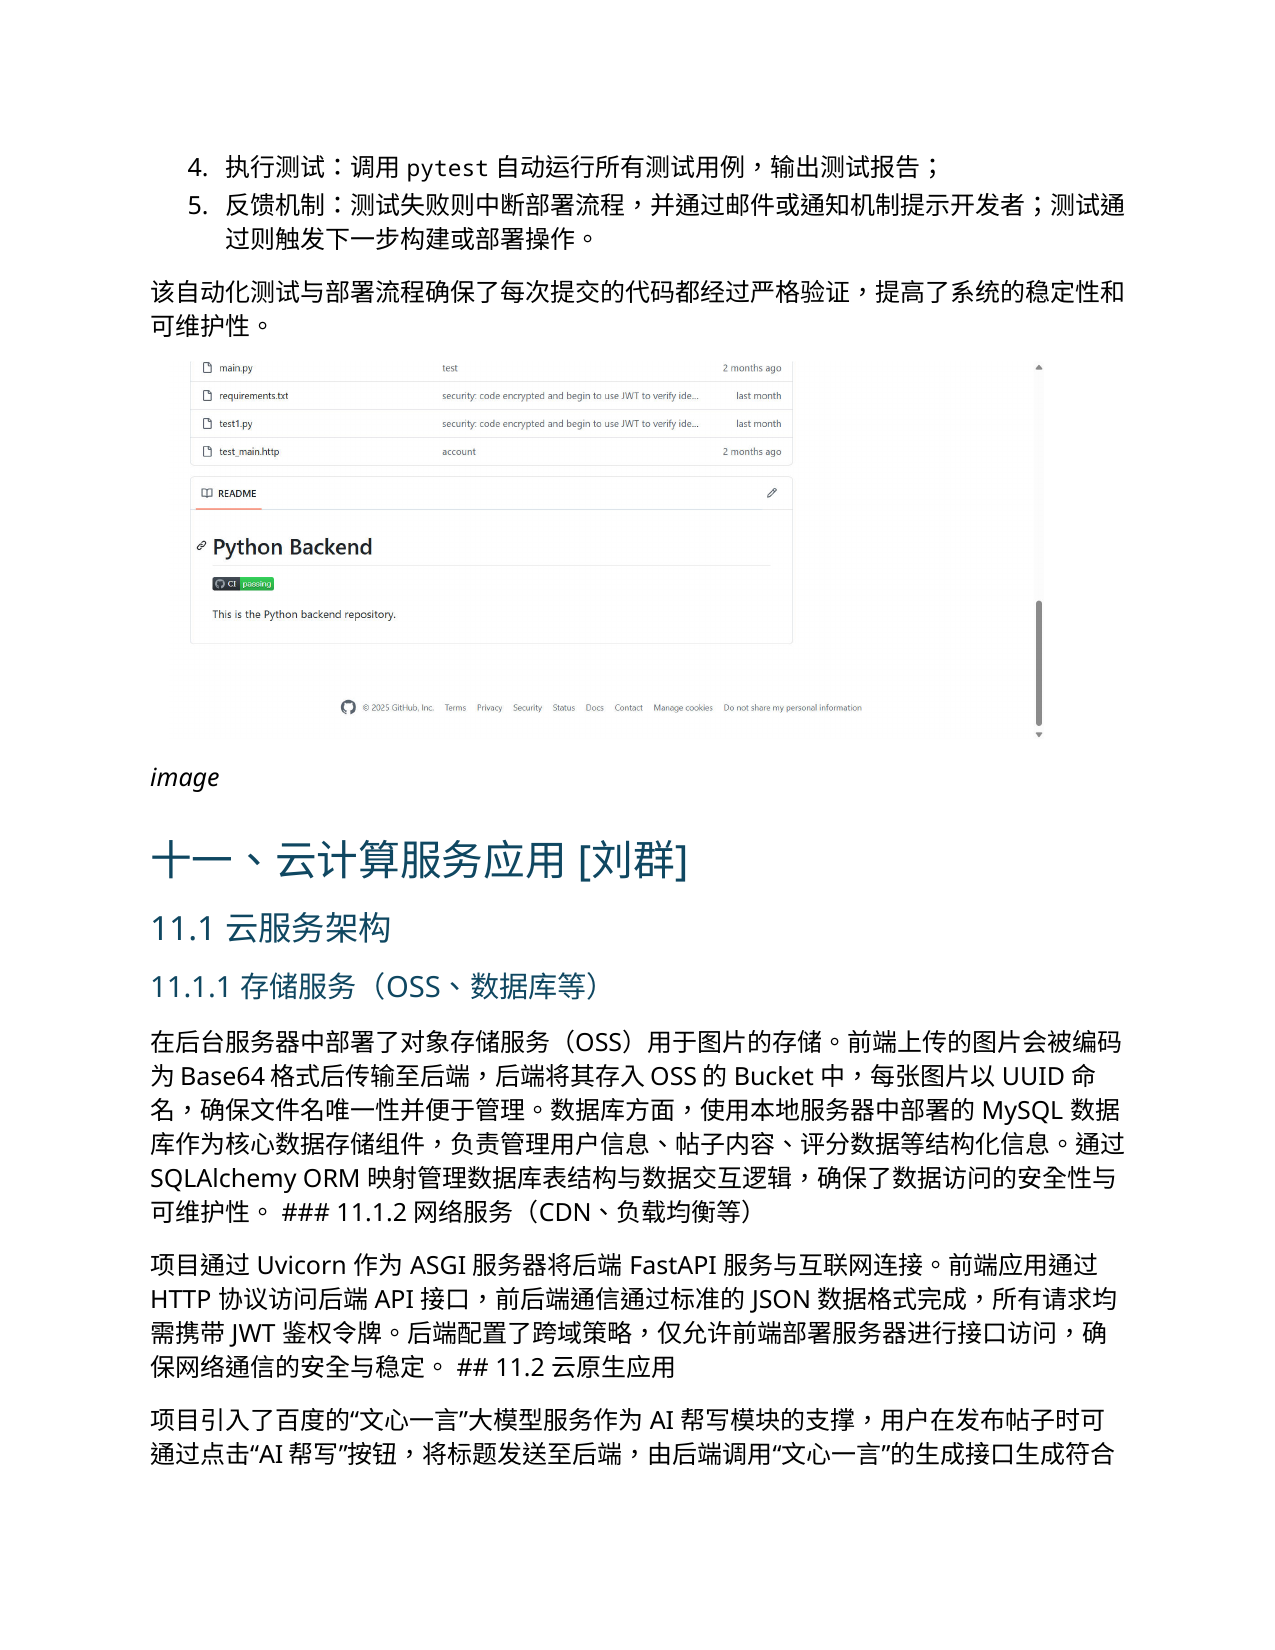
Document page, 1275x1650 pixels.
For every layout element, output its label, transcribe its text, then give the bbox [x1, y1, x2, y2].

subtitle 11.1 云服务架构 [150, 904, 1125, 950]
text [150, 1403, 1125, 1471]
list 反馈机制：测试失败则中断部署流程，并通过邮件或通知机制提示开发者；测试通过则触发下一步构建或部署操作。 [187, 188, 1125, 256]
text 该自动化测试与部署流程确保了每次提交的代码都经过严格验证，提高了系统的稳定性和可维护性。 [150, 275, 1125, 343]
text 在后台服务器中部署了对象存储服务（OSS）用于图片的存储。前端上传的图片会被编码为Base64格式后传输至后端，后端将其存入OSS的 Bucket 中，每张图片以 UUID 命名，确保文件名唯一性并便于管理。数据库方面，使用本地服务器中部署的 MySQL 数据库作为核心数据存储组件，负责管理用户信息、帖子内容、评分数据等结构化信息。通过 SQLAlchemy ORM 映射管理数据库表结构与数据交互逻辑，确保了数据访问的安全性与可维护性。 ### 11.1.2 网络服务（CDN、负载均衡等） [150, 1025, 1125, 1229]
text 项目通过 Uvicorn 作为 ASGI 服务器将后端 FastAPI 服务与互联网连接。前端应用通过 HTTP 协议访问后端 API 接口，前后端通信通过标准的 JSON 数据格式完成，所有请求均需携带 JWT 鉴权令牌。后端配置了跨域策略，仅允许前端部署服务器进行接口访问，确保网络通信的安全与稳定。 ## 11.2 云原生应用 [150, 1248, 1125, 1384]
picture [168, 361, 1044, 739]
subtitle 11.1.1 存储服务（OSS、数据库等） [150, 966, 1125, 1006]
text image [150, 759, 1125, 793]
list 执行测试：调用 pytest 自动运行所有测试用例，输出测试报告； [187, 150, 1125, 184]
subtitle 十一、云计算服务应用 [刘群] [150, 831, 1125, 888]
